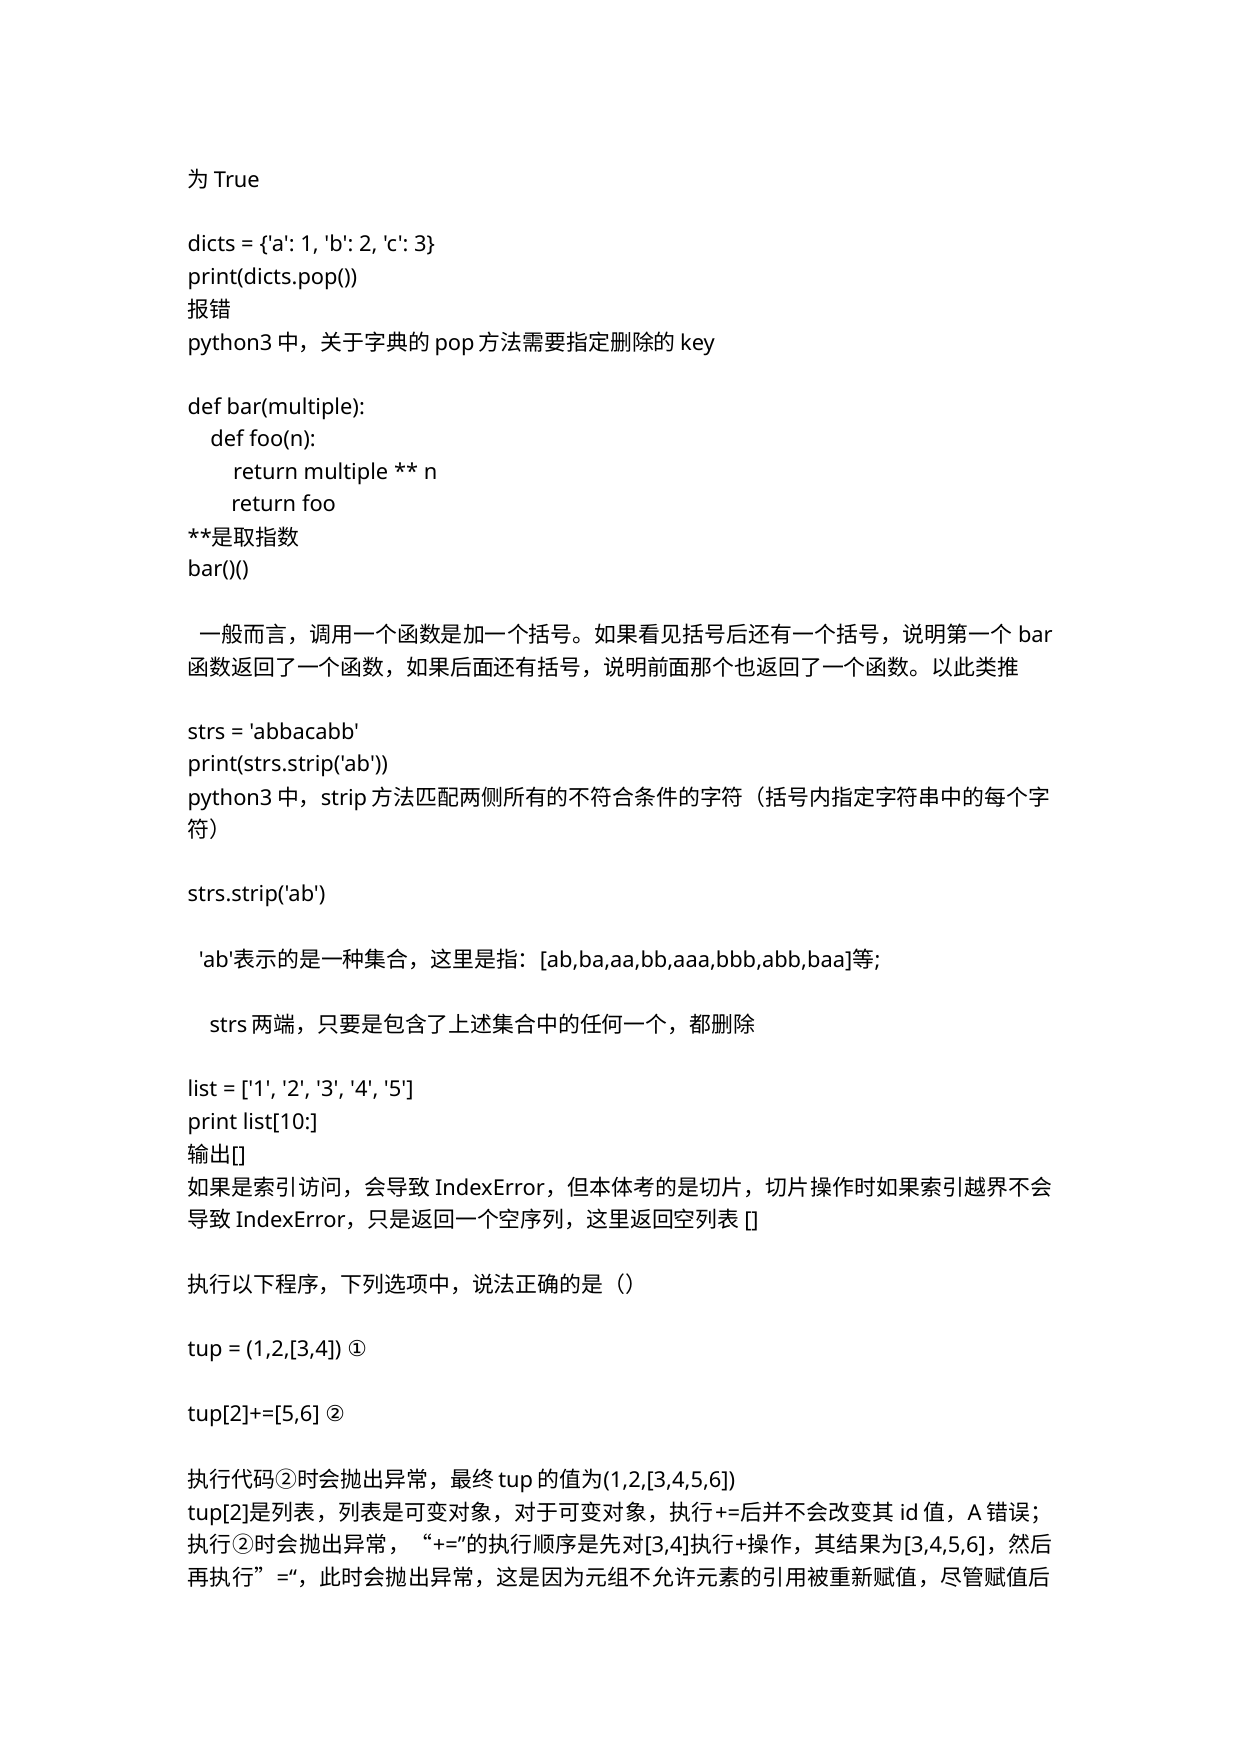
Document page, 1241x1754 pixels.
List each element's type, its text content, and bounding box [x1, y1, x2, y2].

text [187, 162, 1053, 194]
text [187, 1494, 1053, 1592]
text bar()() [187, 552, 1053, 584]
text print list[10:] [187, 1104, 1053, 1137]
text strs.strip('ab') [187, 877, 1053, 909]
text list = ['1', '2', '3', '4', '5'] [187, 1072, 1053, 1104]
text print(dicts.pop()) [187, 259, 1053, 292]
text 输出[] [187, 1137, 1053, 1169]
text 一般而言，调用一个函数是加一个括号。如果看见括号后还有一个括号，说明第一个bar函数返回了一个函数，如果后面还有括号，说明前面那个也返回了一个函数。以此类推 [187, 617, 1053, 682]
text tup[2]+=[5,6] ② [187, 1397, 1053, 1429]
text return multiple ** n [187, 454, 1053, 487]
text def foo(n): [187, 422, 1053, 454]
text python3中，关于字典的pop方法需要指定删除的key [187, 324, 1053, 357]
text strs = 'abbacabb' [187, 714, 1053, 747]
text 报错 [187, 292, 1053, 324]
text 执行代码②时会抛出异常，最终tup的值为(1,2,[3,4,5,6]) [187, 1462, 1053, 1494]
text 'ab'表示的是一种集合，这里是指：[ab,ba,aa,bb,aaa,bbb,abb,baa]等; [187, 942, 1053, 974]
text python3中，strip方法匹配两侧所有的不符合条件的字符（括号内指定字符串中的每个字符） [187, 779, 1053, 844]
text def bar(multiple): [187, 389, 1053, 422]
text print(strs.strip('ab')) [187, 747, 1053, 779]
text 执行以下程序，下列选项中，说法正确的是（） [187, 1267, 1053, 1299]
text dicts = {'a': 1, 'b': 2, 'c': 3} [187, 227, 1053, 259]
text strs两端，只要是包含了上述集合中的任何一个，都删除 [187, 1007, 1053, 1039]
text return foo [187, 487, 1053, 519]
text 如果是索引访问，会导致IndexError，但本体考的是切片，切片操作时如果索引越界不会导致IndexError，只是返回一个空序列，这里返回空列表 [] [187, 1169, 1053, 1234]
text tup = (1,2,[3,4]) ① [187, 1332, 1053, 1364]
text **是取指数 [187, 519, 1053, 552]
